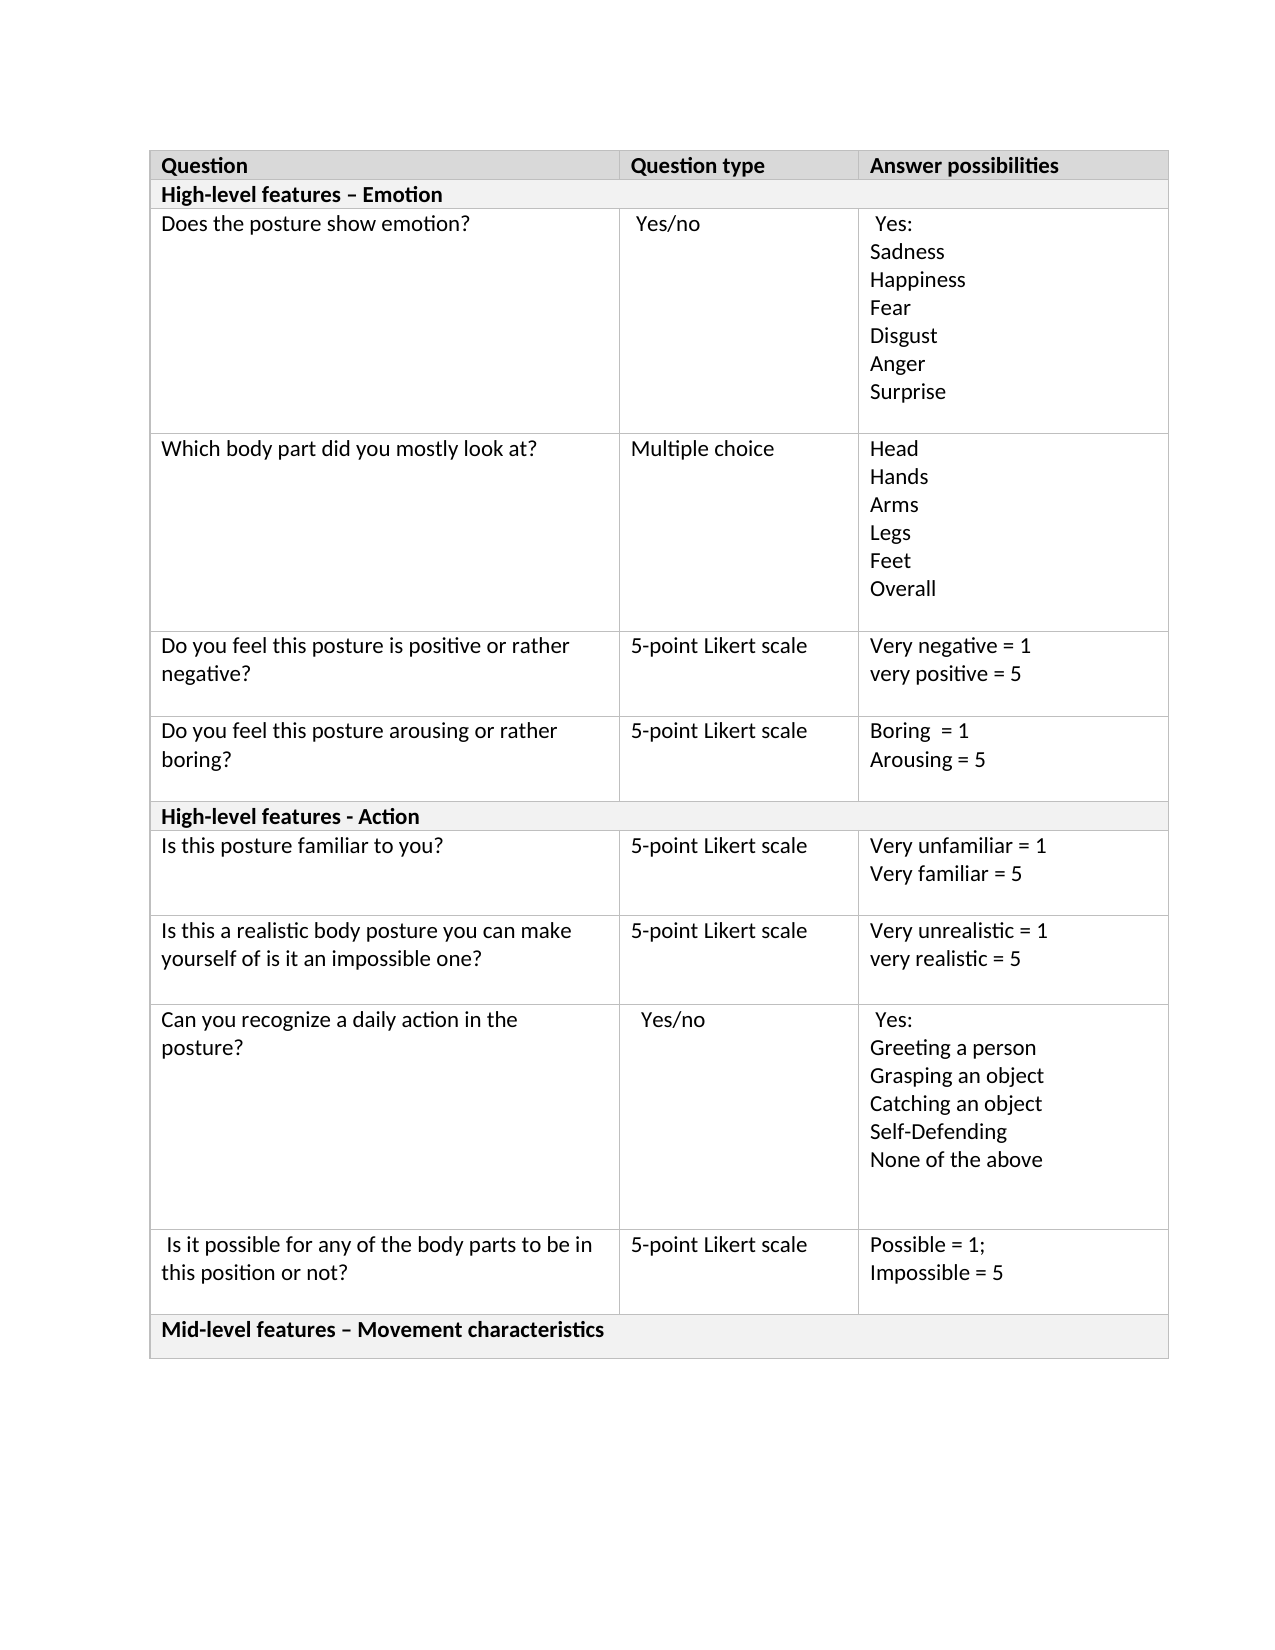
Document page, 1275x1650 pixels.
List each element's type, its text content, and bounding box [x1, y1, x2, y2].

table_cell Very negative = 1 very positive = 5 [859, 632, 1168, 716]
table_cell Possible = 1; Impossible = 5 [859, 1230, 1168, 1314]
table_cell Do you feel this posture arousing or rather boring? [151, 717, 619, 801]
table_cell Do you feel this posture is positive or rather negative? [151, 632, 619, 716]
table_cell 5-point Likert scale [620, 717, 858, 801]
table_cell Multiple choice [620, 434, 858, 631]
table_cell 5-point Likert scale [620, 831, 858, 915]
table_cell Very unfamiliar = 1 Very familiar = 5 [859, 831, 1168, 915]
table_header Question [151, 151, 619, 179]
table_header Question type [620, 151, 858, 179]
table_cell Very unrealistic = 1 very realistic = 5 [859, 916, 1168, 1004]
table_header Answer possibilities [859, 151, 1168, 179]
table_cell Is this posture familiar to you? [151, 831, 619, 915]
table_cell 5-point Likert scale [620, 632, 858, 716]
table_cell Is it possible for any of the body parts to be in this position or not? [151, 1230, 619, 1314]
table_cell Mid-level features – Movement characteristics [151, 1315, 1168, 1358]
table_cell 5-point Likert scale [620, 1230, 858, 1314]
table_cell Yes: Greeting a person Grasping an object Catching an object Self-Defending None of the above [859, 1005, 1168, 1229]
table_cell Does the posture show emotion? [151, 209, 619, 433]
table_cell High-level features – Emotion [151, 180, 1168, 208]
table_cell 5-point Likert scale [620, 916, 858, 1004]
table_cell Yes: Sadness Happiness Fear Disgust Anger Surprise [859, 209, 1168, 433]
table_cell Boring = 1 Arousing = 5 [859, 717, 1168, 801]
table_cell Yes/no [620, 209, 858, 433]
table_cell Yes/no [620, 1005, 858, 1229]
table_cell Can you recognize a daily action in the posture? [151, 1005, 619, 1229]
table_cell Is this a realistic body posture you can make yourself of is it an impossible one? [151, 916, 619, 1004]
table_cell Head Hands Arms Legs Feet Overall [859, 434, 1168, 631]
table_cell Which body part did you mostly look at? [151, 434, 619, 631]
table_cell High-level features - Action [151, 802, 1168, 830]
